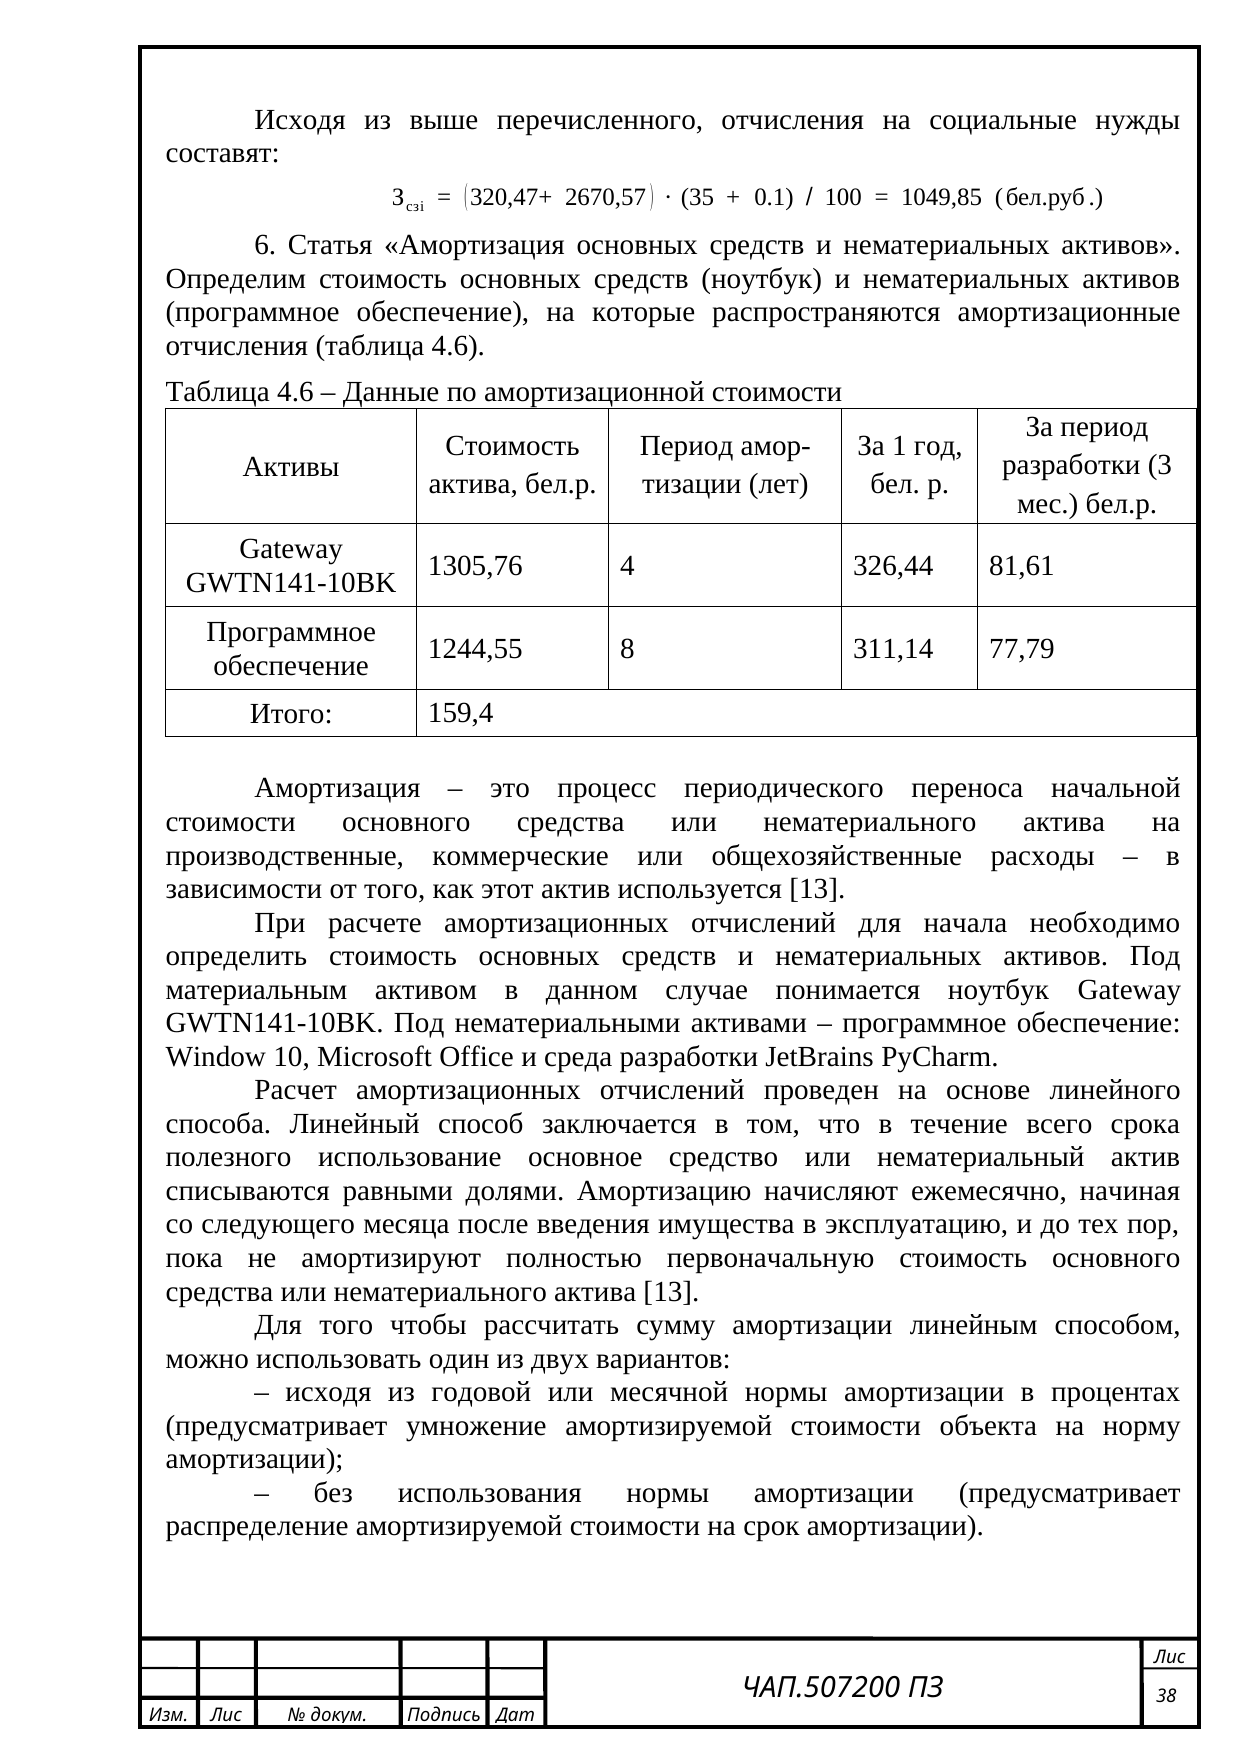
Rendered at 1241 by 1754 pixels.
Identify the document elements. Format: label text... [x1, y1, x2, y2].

text Для того чтобы рассчитать сумму амортизации линейным способом, можно использовать один из двух вариантов: [165, 1307, 1181, 1374]
table_cell 4 [609, 524, 841, 606]
table_cell 1244,55 [417, 607, 608, 689]
text ‒ исходя из годовой или месячной нормы амортизации в процентах (предусматривает умножение амортизируемой стоимости объекта на норму амортизации); [165, 1374, 1181, 1475]
table_header За период разработки (3 мес.) бел.р. [978, 409, 1196, 523]
text При расчете амортизационных отчислений для начала необходимо определить стоимость основных средств и нематериальных активов. Под материальным активом в данном случае понимается ноутбук Gateway GWTN141-10BK. Под нематериальными активами – программное обеспечение: Window 10, Microsoft Office и среда разработки JetBrains PyCharm. [165, 905, 1181, 1072]
table_cell 1305,76 [417, 524, 608, 606]
table_cell Gateway GWTN141-10BK [166, 524, 416, 606]
text Амортизация – это процесс периодического переноса начальной стоимости основного средства или нематериального актива на производственные, коммерческие или общехозяйственные расходы – в зависимости от того, как этот актив используется [13]. [165, 771, 1181, 905]
table_cell Программное обеспечение [166, 607, 416, 689]
table_cell 311,14 [842, 607, 977, 689]
table_cell 159,4 [417, 690, 1196, 736]
table_cell 77,79 [978, 607, 1196, 689]
table_cell 81,61 [978, 524, 1196, 606]
table_header Стоимость актива, бел.р. [417, 409, 608, 523]
table_header Период амор-тизации (лет) [609, 409, 841, 523]
table_cell 8 [609, 607, 841, 689]
text Исходя из выше перечисленного, отчисления на социальные нужды составят: [165, 102, 1181, 169]
table_cell Итого: [166, 690, 416, 736]
table_header За 1 год, бел. р. [842, 409, 977, 523]
text ‒ без использования нормы амортизации (предусматривает распределение амортизируемой стоимости на срок амортизации). [165, 1475, 1181, 1542]
text 6. Статья «Амортизация основных средств и нематериальных активов». Определим стоимость основных средств (ноутбук) и нематериальных активов (программное обеспечение), на которые распространяются амортизационные отчисления (таблица 4.6). [165, 227, 1181, 362]
table_cell 326,44 [842, 524, 977, 606]
table_header Активы [166, 409, 416, 523]
text Расчет амортизационных отчислений проведен на основе линейного способа. Линейный способ заключается в том, что в течение всего срока полезного использование основное средство или нематериальный актив списываются равными долями. Амортизацию начисляют ежемесячно, начиная со следующего месяца после введения имущества в эксплуатацию, и до тех пор, пока не амортизируют полностью первоначальную стоимость основного средства или нематериального актива [13]. [165, 1072, 1181, 1307]
text Таблица 4.6 – Данные по амортизационной стоимости [165, 374, 1181, 408]
